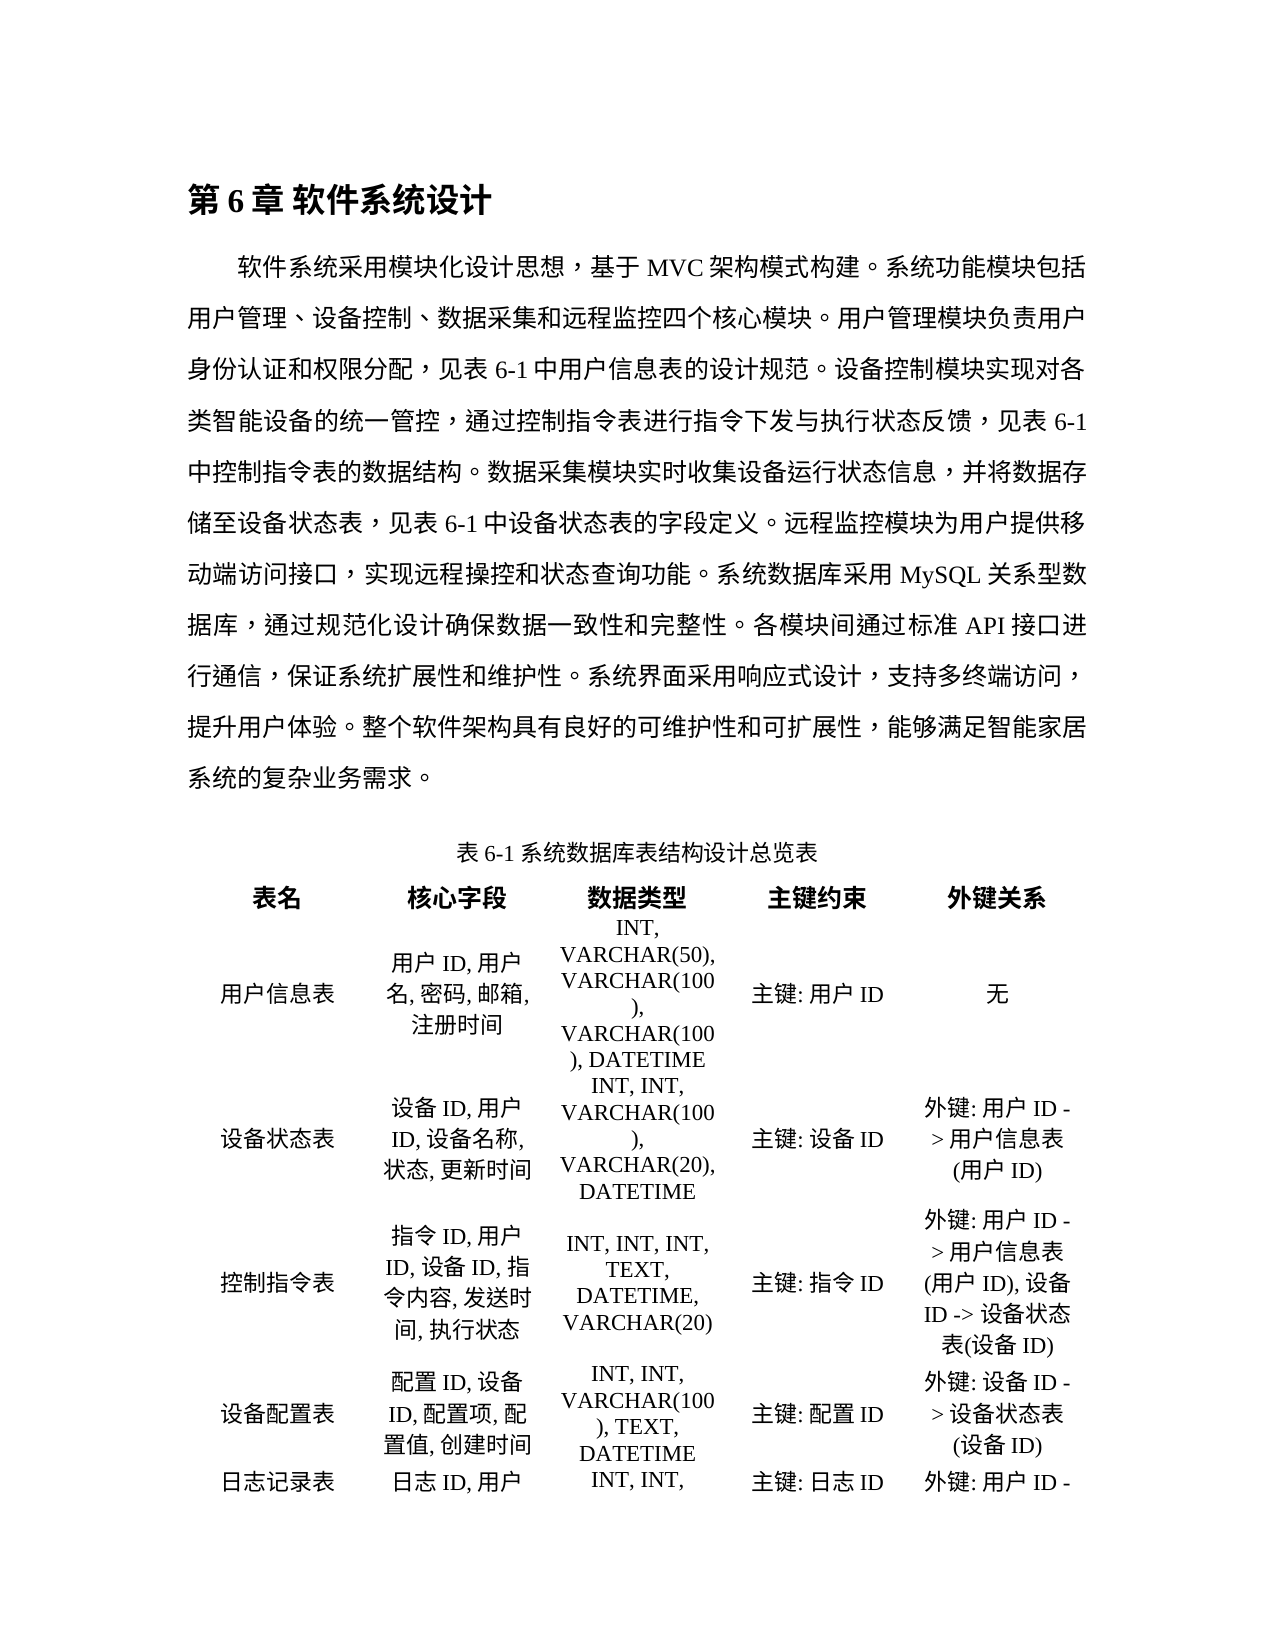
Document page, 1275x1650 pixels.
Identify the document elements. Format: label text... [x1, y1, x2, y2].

table_cell 设备配置表 [188, 1361, 367, 1466]
table_header 数据类型 [548, 880, 727, 914]
table_header 核心字段 [368, 880, 547, 914]
text 第6章 软件系统设计 [187, 177, 1087, 222]
table_header 外键关系 [908, 880, 1087, 914]
table_cell 设备状态表 [188, 1073, 367, 1204]
table_cell 指令ID, 用户ID, 设备ID, 指令内容, 发送时间, 执行状态 [368, 1204, 547, 1361]
table_cell 无 [908, 914, 1087, 1072]
table_cell 主键: 用户ID [728, 914, 907, 1072]
table_cell 外键: 设备ID -> 设备状态表(设备ID) [908, 1361, 1087, 1466]
text 表6-1 系统数据库表结构设计总览表 [187, 837, 1087, 868]
text 软件系统采用模块化设计思想，基于MVC架构模式构建。系统功能模块包括用户管理、设备控制、数据采集和远程监控四个核心模块。用户管理模块负责用户身份认证和权限分配，见表6-1中用户信息表的设计规范。设备控制模块实现对各类智能设备的统一管控，通过控制指令表进行指令下发与执行状态反馈，见表6-1中控制指令表的数据结构。数据采集模块实时收集设备运行状态信息，并将数据存储至设备状态表，见表6-1中设备状态表的字段定义。远程监控模块为用户提供移动端访问接口，实现远程操控和状态查询功能。系统数据库采用MySQL关系型数据库，通过规范化设计确保数据一致性和完整性。各模块间通过标准API接口进行通信，保证系统扩展性和维护性。系统界面采用响应式设计，支持多终端访问，提升用户体验。整个软件架构具有良好的可维护性和可扩展性，能够满足智能家居系统的复杂业务需求。 [187, 250, 1087, 794]
table_cell 控制指令表 [188, 1204, 367, 1361]
table_cell INT, INT, INT, TEXT, DATETIME, VARCHAR(20) [548, 1204, 727, 1361]
table_cell 配置ID, 设备ID, 配置项, 配置值, 创建时间 [368, 1361, 547, 1466]
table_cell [908, 1466, 1087, 1497]
table_cell 主键: 设备ID [728, 1073, 907, 1204]
table_cell 用户ID, 用户名, 密码, 邮箱, 注册时间 [368, 914, 547, 1072]
table_cell 主键: 指令ID [728, 1204, 907, 1361]
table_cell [368, 1466, 547, 1497]
table_header 表名 [188, 880, 367, 914]
table_cell 外键: 用户ID -> 用户信息表(用户ID), 设备ID -> 设备状态表(设备ID) [908, 1204, 1087, 1361]
table_header 主键约束 [728, 880, 907, 914]
table_cell 外键: 用户ID -> 用户信息表(用户ID) [908, 1073, 1087, 1204]
table_cell INT, INT, VARCHAR(100), VARCHAR(20), DATETIME [548, 1073, 727, 1204]
table_cell 日志记录表 [188, 1466, 367, 1497]
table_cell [548, 1466, 727, 1497]
table_cell 主键: 日志ID [728, 1466, 907, 1497]
table_cell 用户信息表 [188, 914, 367, 1072]
table_cell INT, INT, VARCHAR(100), TEXT, DATETIME [548, 1361, 727, 1466]
table_cell 主键: 配置ID [728, 1361, 907, 1466]
table_cell INT, VARCHAR(50), VARCHAR(100), VARCHAR(100), DATETIME [548, 914, 727, 1072]
table_cell 设备ID, 用户ID, 设备名称, 状态, 更新时间 [368, 1073, 547, 1204]
